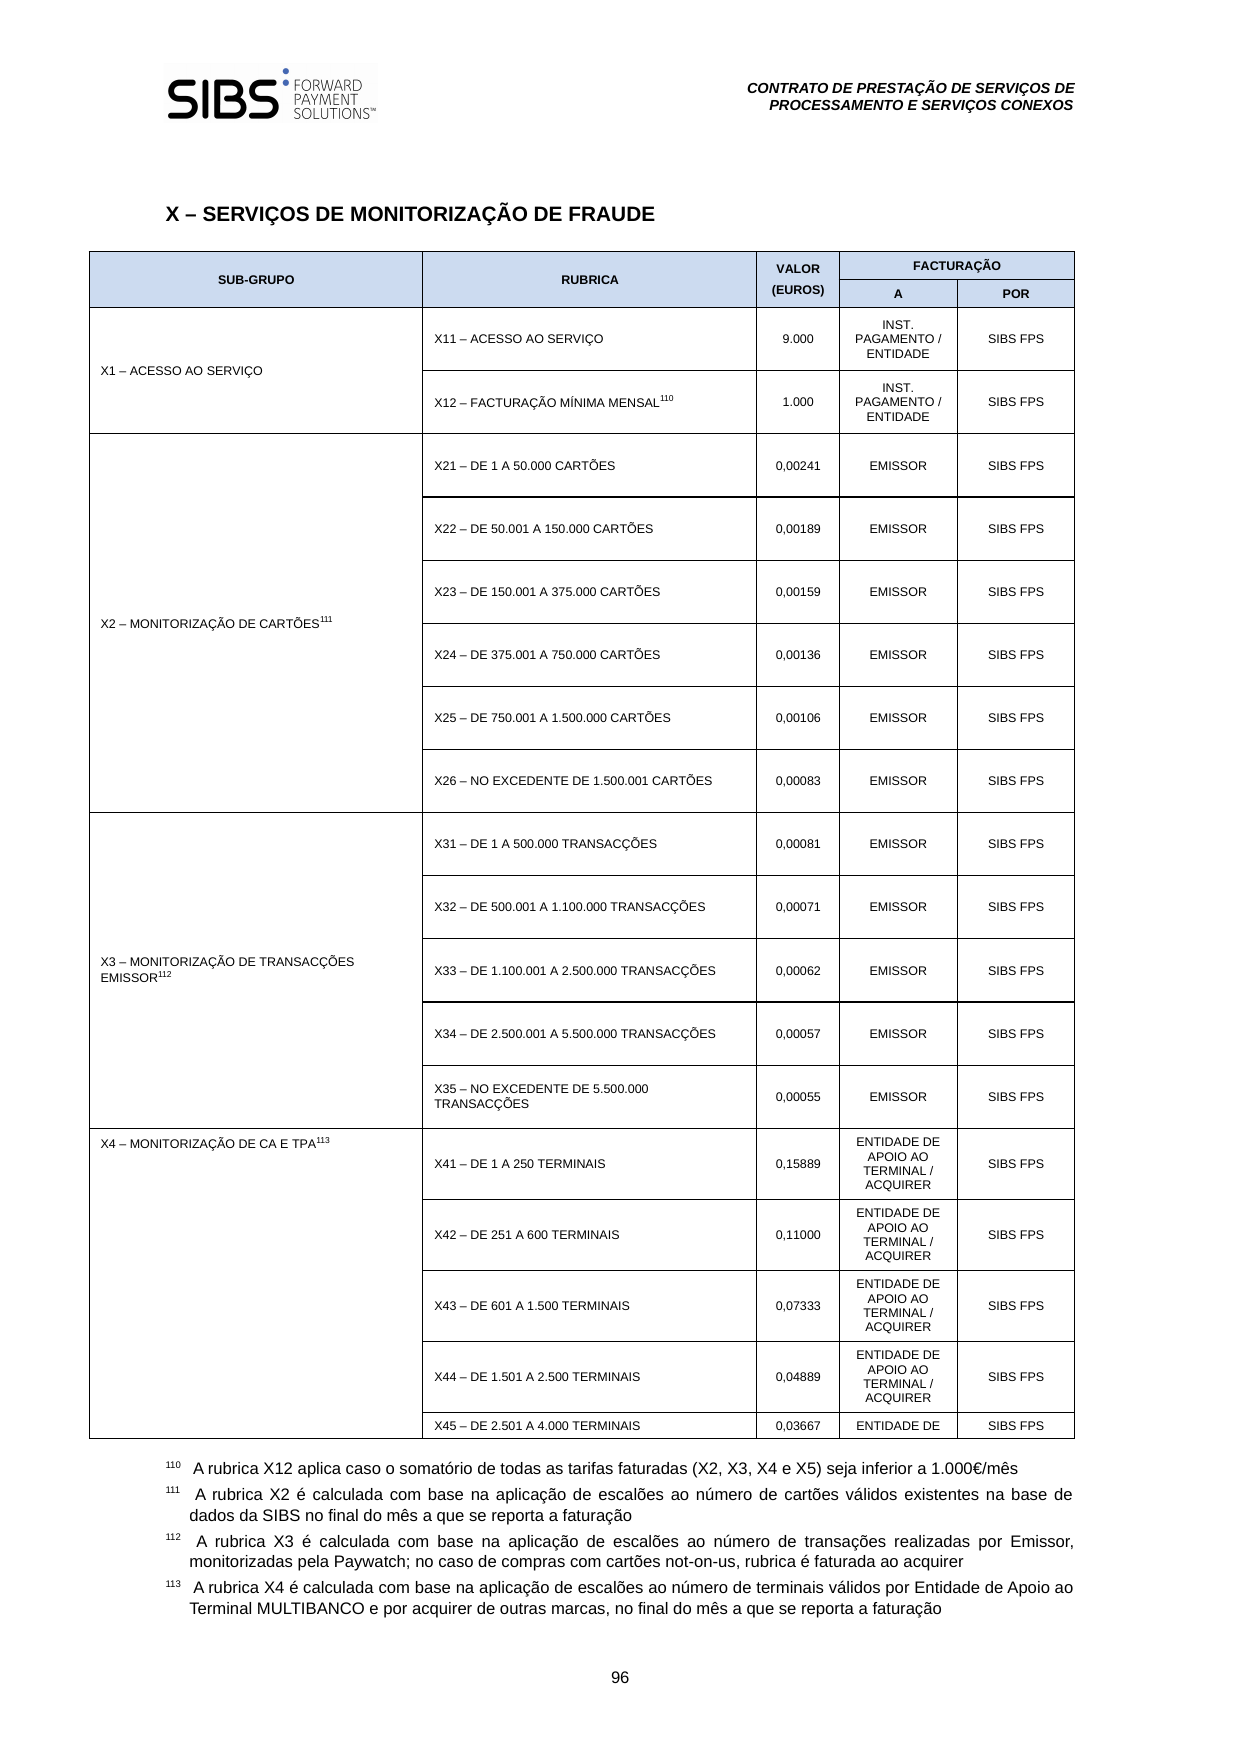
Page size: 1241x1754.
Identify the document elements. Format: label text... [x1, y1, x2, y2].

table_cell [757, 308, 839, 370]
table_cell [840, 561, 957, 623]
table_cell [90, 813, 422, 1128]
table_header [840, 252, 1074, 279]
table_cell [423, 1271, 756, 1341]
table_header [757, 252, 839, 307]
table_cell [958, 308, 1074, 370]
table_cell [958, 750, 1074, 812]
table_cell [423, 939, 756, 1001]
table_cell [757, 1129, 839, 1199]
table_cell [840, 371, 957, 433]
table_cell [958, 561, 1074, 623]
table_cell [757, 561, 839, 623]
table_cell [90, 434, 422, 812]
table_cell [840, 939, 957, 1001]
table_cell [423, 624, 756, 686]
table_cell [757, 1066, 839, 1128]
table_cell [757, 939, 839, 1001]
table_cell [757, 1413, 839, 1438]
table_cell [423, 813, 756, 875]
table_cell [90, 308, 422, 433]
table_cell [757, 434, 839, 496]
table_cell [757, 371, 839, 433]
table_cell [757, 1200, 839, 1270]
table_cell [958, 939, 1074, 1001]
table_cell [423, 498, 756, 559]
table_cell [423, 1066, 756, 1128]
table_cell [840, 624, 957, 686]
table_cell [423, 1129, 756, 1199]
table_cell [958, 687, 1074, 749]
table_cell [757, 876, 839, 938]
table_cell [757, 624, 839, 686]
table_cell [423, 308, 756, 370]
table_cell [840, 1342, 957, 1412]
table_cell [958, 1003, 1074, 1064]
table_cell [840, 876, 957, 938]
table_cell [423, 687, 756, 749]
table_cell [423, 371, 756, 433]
text x – serviços de monitorização de fraude [165, 202, 1075, 226]
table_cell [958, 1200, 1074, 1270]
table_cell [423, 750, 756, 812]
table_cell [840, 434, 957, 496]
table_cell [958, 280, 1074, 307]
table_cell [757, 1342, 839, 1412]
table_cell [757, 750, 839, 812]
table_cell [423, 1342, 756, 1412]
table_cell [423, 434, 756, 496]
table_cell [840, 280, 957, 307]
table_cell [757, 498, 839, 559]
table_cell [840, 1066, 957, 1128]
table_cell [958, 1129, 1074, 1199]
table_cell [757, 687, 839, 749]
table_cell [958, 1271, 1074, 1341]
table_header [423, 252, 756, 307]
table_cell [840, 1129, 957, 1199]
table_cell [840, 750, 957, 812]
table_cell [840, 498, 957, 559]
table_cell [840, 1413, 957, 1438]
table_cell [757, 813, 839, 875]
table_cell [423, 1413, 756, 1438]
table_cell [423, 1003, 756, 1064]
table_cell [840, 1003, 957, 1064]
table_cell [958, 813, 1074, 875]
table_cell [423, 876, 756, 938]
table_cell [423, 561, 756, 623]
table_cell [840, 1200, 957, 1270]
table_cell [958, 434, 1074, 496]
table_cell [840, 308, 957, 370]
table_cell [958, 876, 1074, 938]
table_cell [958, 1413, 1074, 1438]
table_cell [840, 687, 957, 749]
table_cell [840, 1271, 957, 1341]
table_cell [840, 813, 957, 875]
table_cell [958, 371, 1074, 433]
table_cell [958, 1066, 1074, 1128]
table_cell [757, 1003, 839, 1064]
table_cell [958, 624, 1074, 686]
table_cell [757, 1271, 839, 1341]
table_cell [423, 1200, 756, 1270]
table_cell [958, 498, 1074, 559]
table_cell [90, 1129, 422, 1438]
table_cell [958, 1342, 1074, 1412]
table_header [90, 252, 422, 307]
